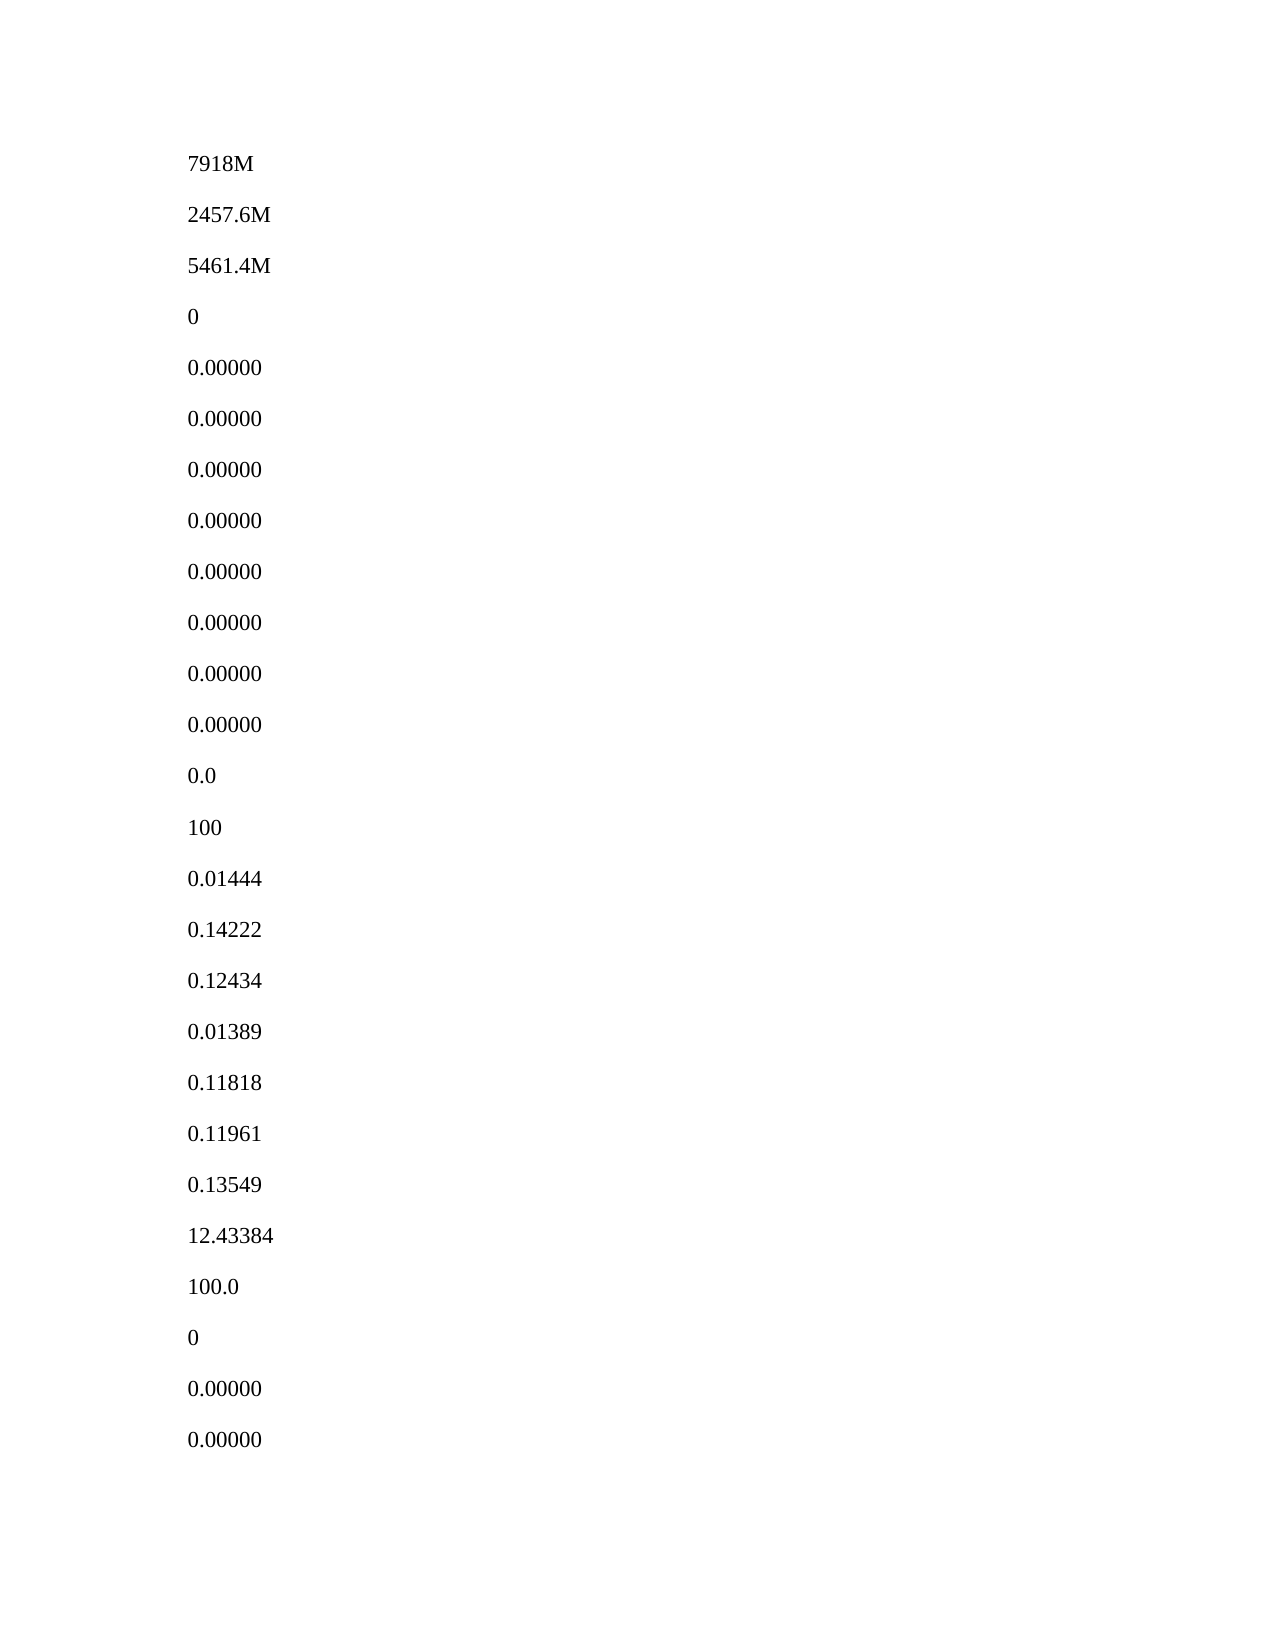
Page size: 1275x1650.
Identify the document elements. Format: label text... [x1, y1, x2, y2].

table_cell 0.00000 [176, 405, 1076, 456]
table_cell 100.0 [176, 1273, 1076, 1324]
table_cell 0.00000 [176, 1426, 1076, 1477]
table_cell 0.00000 [176, 711, 1076, 762]
table_cell 100 [176, 814, 1076, 864]
table_cell 0.14222 [176, 916, 1076, 967]
table_header 7918M [176, 150, 1076, 201]
table_cell 2457.6M [176, 201, 1076, 252]
table_cell 0.01389 [176, 1018, 1076, 1069]
table_cell 5461.4M [176, 252, 1076, 303]
table_cell 0 [176, 303, 1076, 354]
table_cell 0.00000 [176, 609, 1076, 660]
table_cell 0.00000 [176, 507, 1076, 558]
table_cell 0.00000 [176, 354, 1076, 405]
table_cell 12.43384 [176, 1222, 1076, 1273]
table_cell 0.13549 [176, 1171, 1076, 1222]
table_cell 0.00000 [176, 1375, 1076, 1426]
table_cell 0.11818 [176, 1069, 1076, 1120]
table_cell 0.01444 [176, 865, 1076, 916]
table_cell 0.0 [176, 763, 1076, 813]
table_cell 0.00000 [176, 456, 1076, 507]
table_cell 0.11961 [176, 1120, 1076, 1171]
table_cell 0.12434 [176, 967, 1076, 1018]
table_cell 0 [176, 1324, 1076, 1375]
table_cell 0.00000 [176, 660, 1076, 711]
table_cell 0.00000 [176, 558, 1076, 609]
